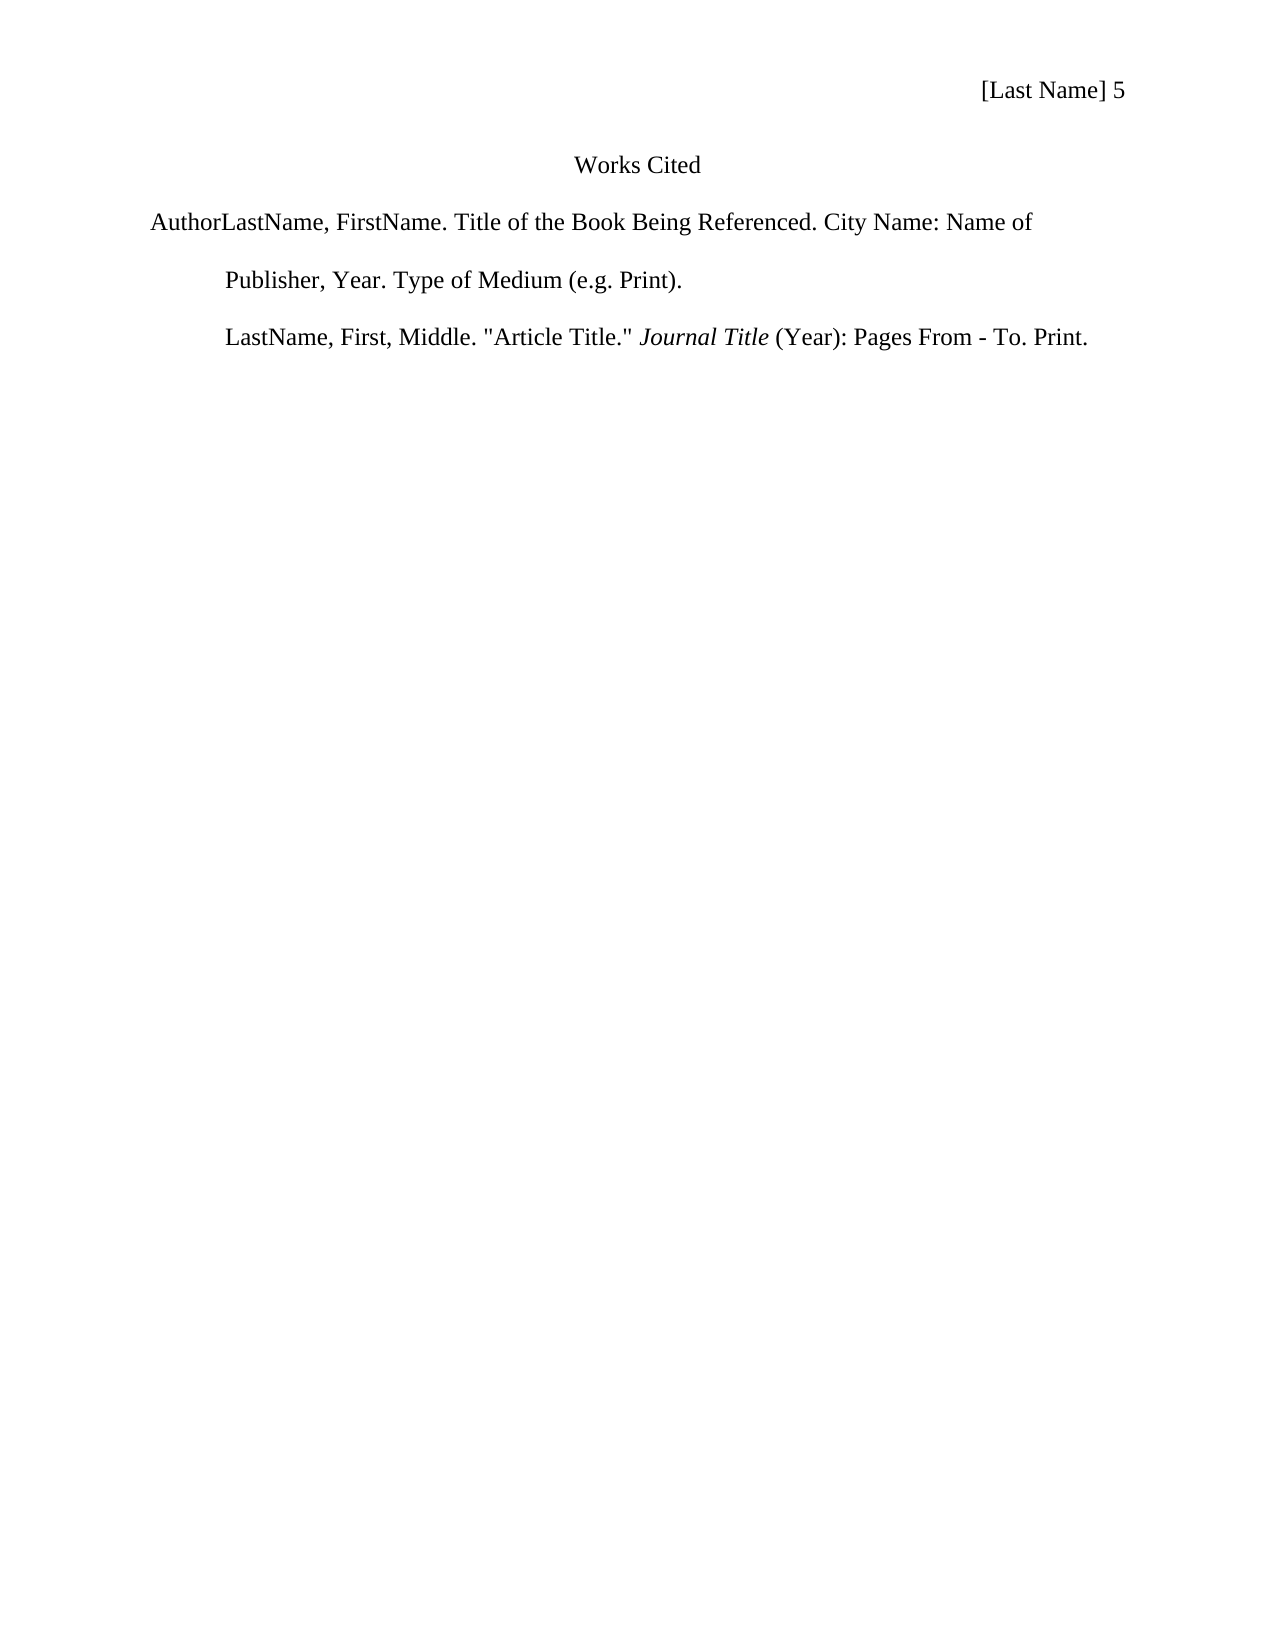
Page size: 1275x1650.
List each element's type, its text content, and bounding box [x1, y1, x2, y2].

title Works Cited [150, 150, 1125, 179]
